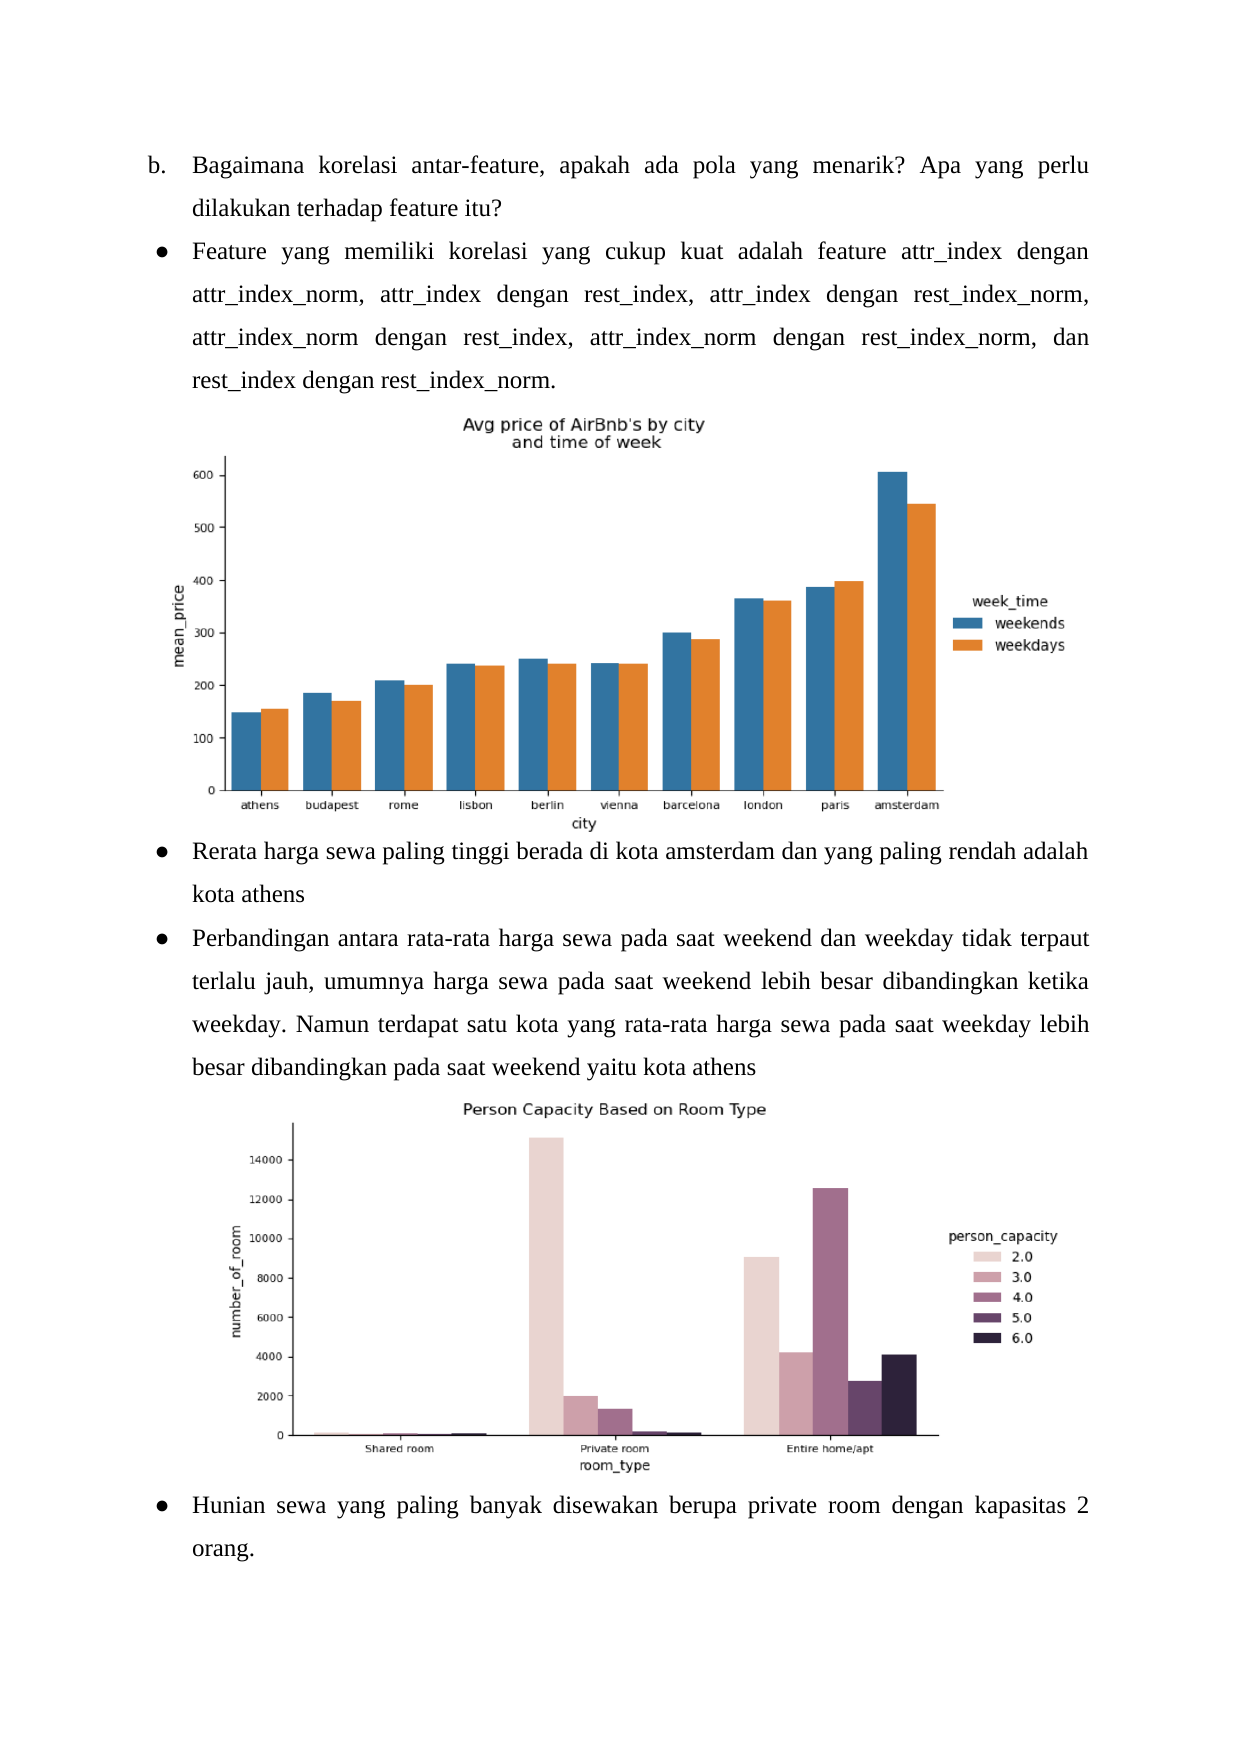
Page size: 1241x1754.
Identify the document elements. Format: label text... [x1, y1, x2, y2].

picture [163, 408, 1075, 837]
text b. Bagaimana korelasi antar-feature, apakah ada pola yang menarik? Apa yang perlu dilakukan terhadap feature itu? [148, 150, 1090, 222]
list Rerata harga sewa paling tinggi berada di kota amsterdam dan yang paling rendah adalah kota athens [154, 836, 1090, 908]
picture [222, 1095, 1065, 1477]
list Perbandingan antara rata-rata harga sewa pada saat weekend dan weekday tidak terpaut terlalu jauh, umumnya harga sewa pada saat weekend lebih besar dibandingkan ketika weekday. Namun terdapat satu kota yang rata-rata harga sewa pada saat weekday lebih besar dibandingkan pada saat weekend yaitu kota athens [154, 923, 1090, 1081]
list Feature yang memiliki korelasi yang cukup kuat adalah feature attr_index dengan attr_index_norm, attr_index dengan rest_index, attr_index dengan rest_index_norm, attr_index_norm dengan rest_index, attr_index_norm dengan rest_index_norm, dan rest_index dengan rest_index_norm. [154, 236, 1090, 394]
list Hunian sewa yang paling banyak disewakan berupa private room dengan kapasitas 2 orang. [154, 1490, 1090, 1562]
